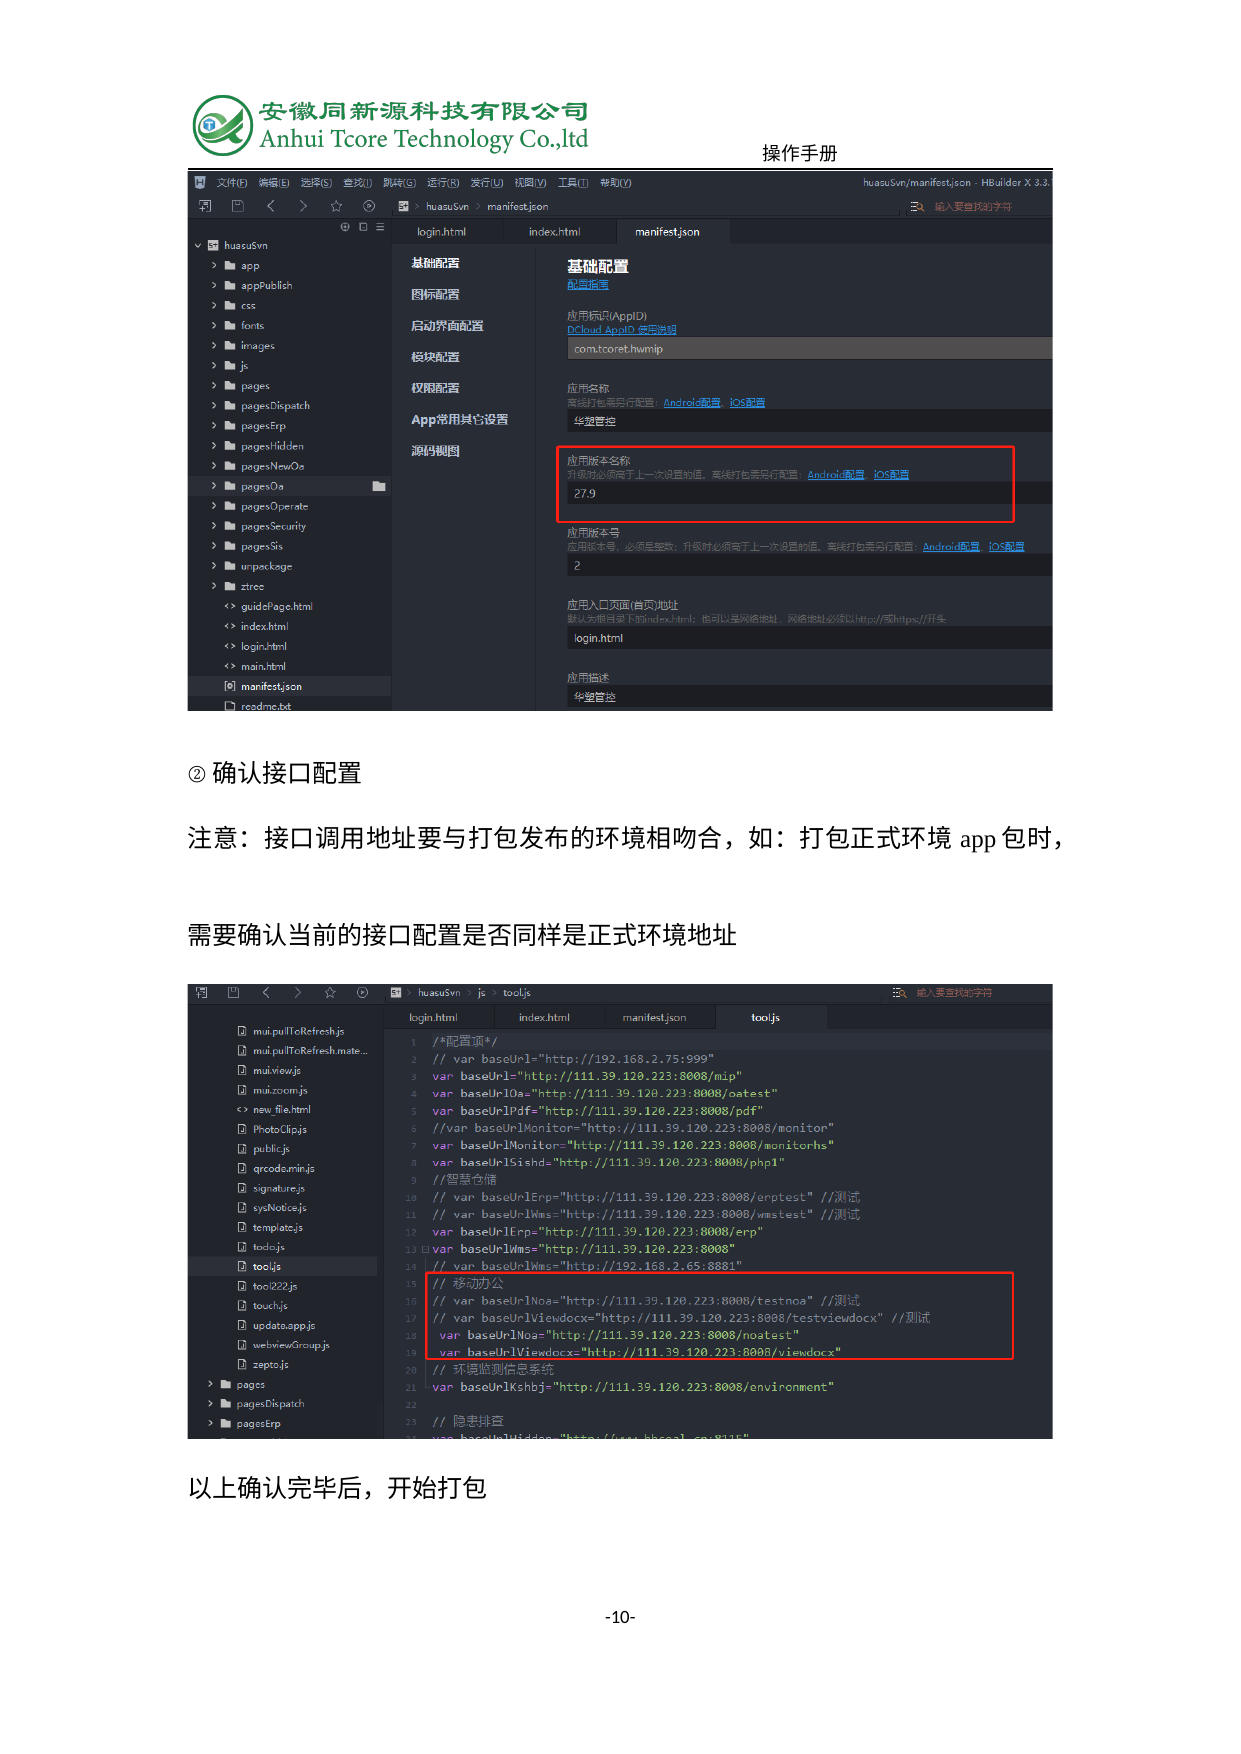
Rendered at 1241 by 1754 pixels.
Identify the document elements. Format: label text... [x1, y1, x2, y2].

picture [187, 88, 594, 161]
text 注意：接口调用地址要与打包发布的环境相吻合，如：打包正式环境app包时，需要确认当前的接口配置是否同样是正式环境地址 [187, 804, 1053, 966]
text ② 确认接口配置 [187, 739, 1053, 804]
picture [187, 984, 1053, 1439]
picture [187, 171, 1053, 711]
text 以上确认完毕后，开始打包 [187, 1454, 1053, 1519]
